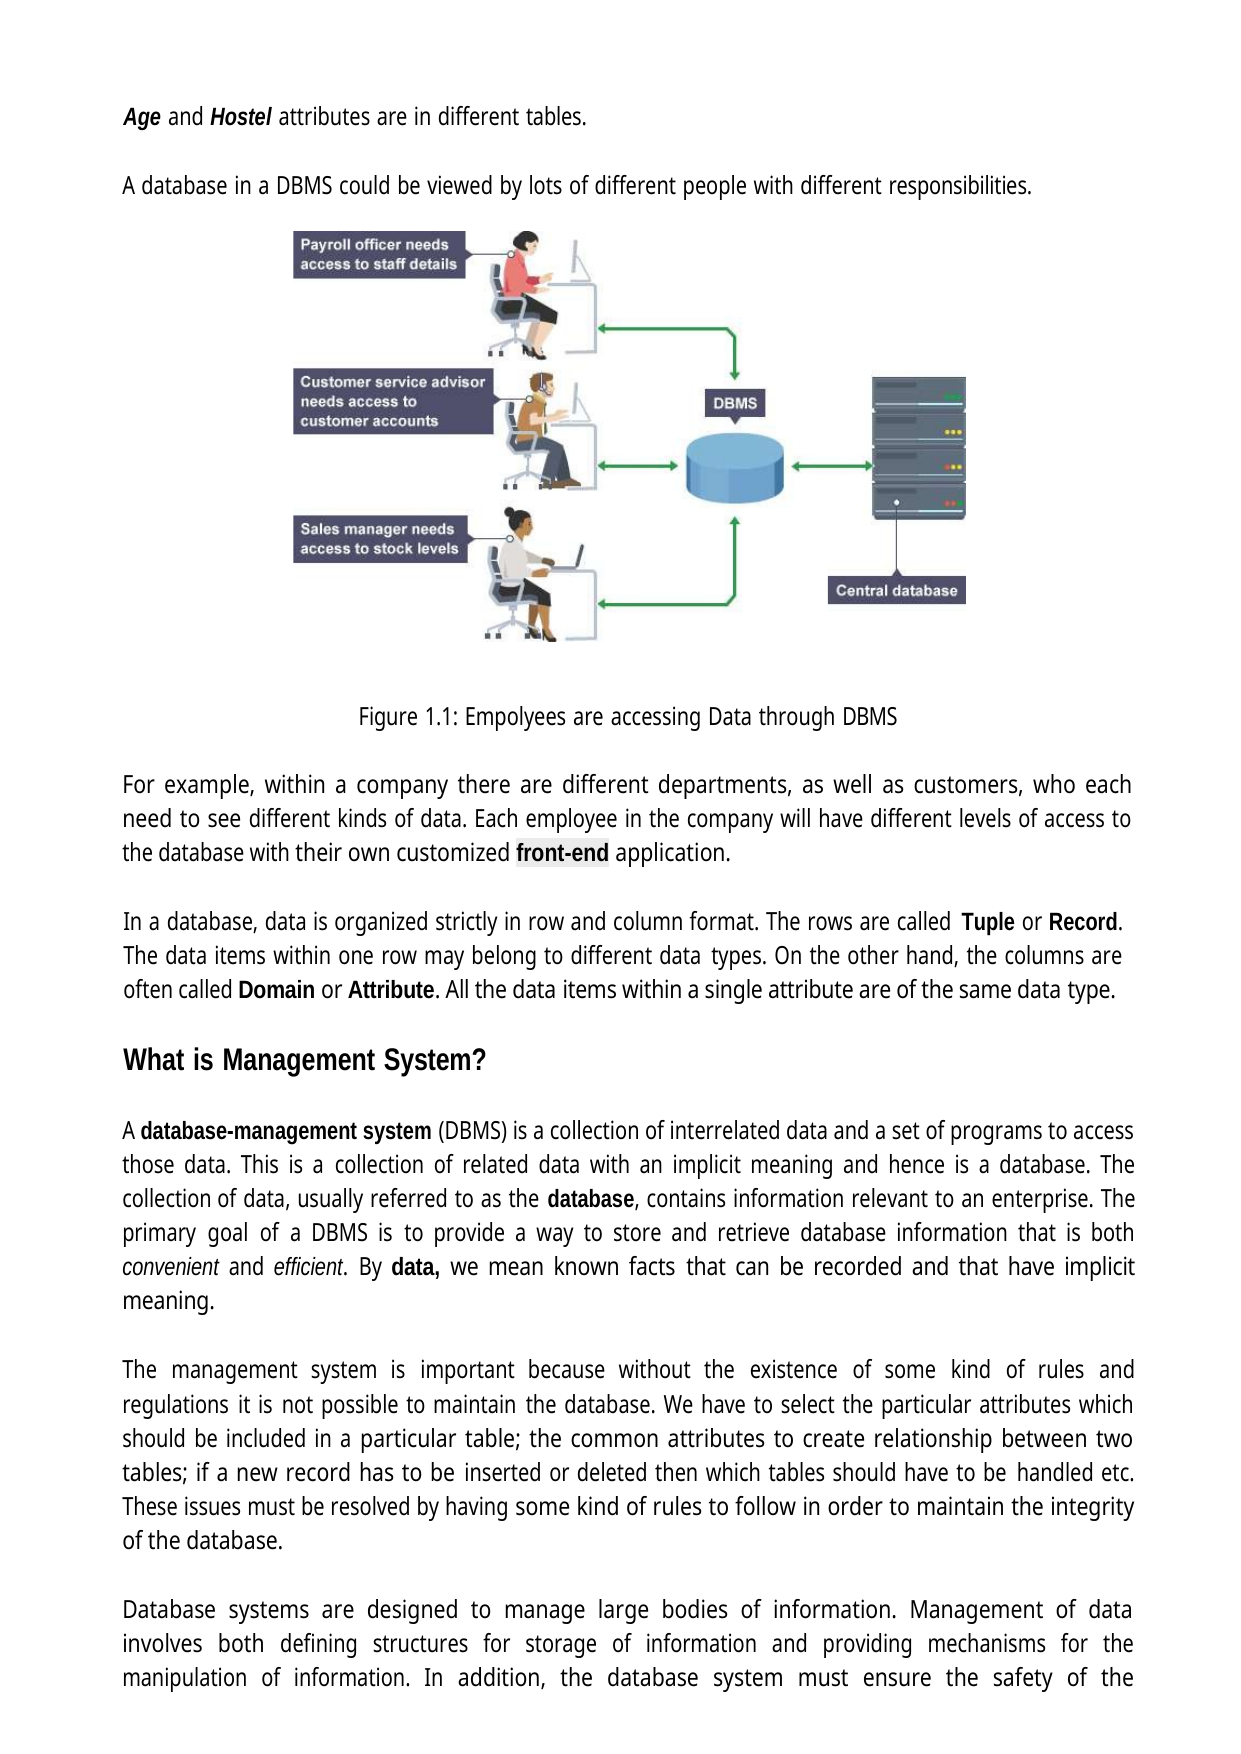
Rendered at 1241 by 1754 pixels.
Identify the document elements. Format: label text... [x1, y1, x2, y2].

picture [293, 231, 966, 642]
text Age and Hostel attributes are in different tables. [123, 99, 1169, 133]
text Figure 1.1: Empolyees are accessing Data through DBMS [148, 698, 1108, 732]
text The management system is important because without the existence of some kind of rules and regulations it is not possible to maintain the database. We have to select the particular attributes which should be included in a particular table; the common attributes to create relationship between two tables; if a new record has to be inserted or deleted then which tables should have to be handled etc. These issues must be resolved by having some kind of rules to follow in order to maintain the integrity of the database. [122, 1352, 1135, 1557]
text A database-management system (DBMS) is a collection of interrelated data and a set of programs to access those data. This is a collection of related data with an implicit meaning and hence is a database. The collection of data, usually referred to as the database, contains information relevant to an enterprise. The primary goal of a DBMS is to provide a way to store and retrieve database information that is both convenient and efficient. By data, we mean known facts that can be recorded and that have implicit meaning. [122, 1112, 1136, 1317]
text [122, 1591, 1134, 1694]
text For example, within a company there are different departments, as well as customers, who each need to see different kinds of data. Each employee in the company will have different levels of access to the database with their own customized front-end application. [122, 767, 1133, 869]
text What is Management System? [123, 1041, 1169, 1077]
text A database in a DBMS could be viewed by lots of different people with different responsibilities. [122, 167, 1169, 201]
text In a database, data is organized strictly in row and column format. The rows are called Tuple or Record. The data items within one row may belong to different data types. On the other hand, the columns are often called Domain or Attribute. All the data items within a single attribute are of the same data type. [123, 904, 1123, 1006]
